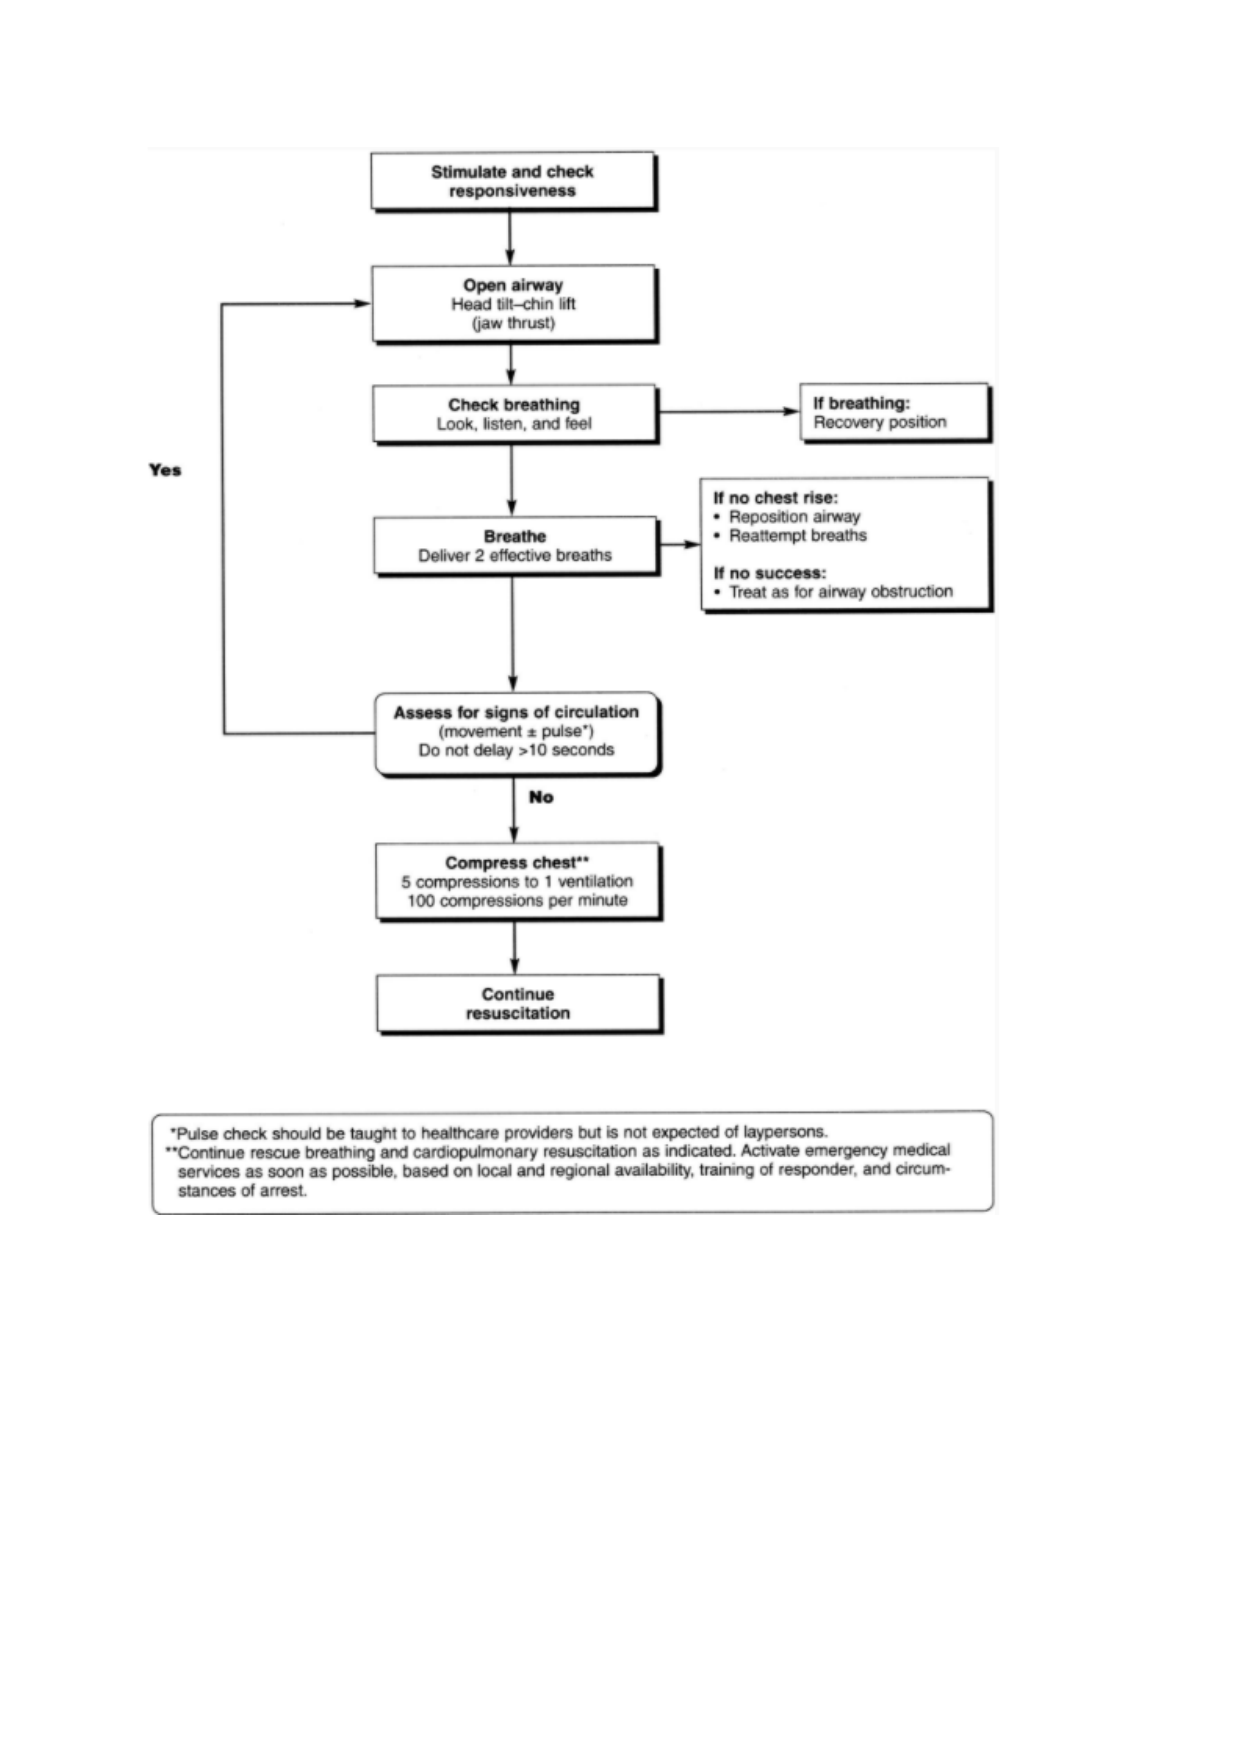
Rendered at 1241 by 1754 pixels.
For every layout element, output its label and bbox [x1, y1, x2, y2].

picture [147, 147, 1000, 1215]
